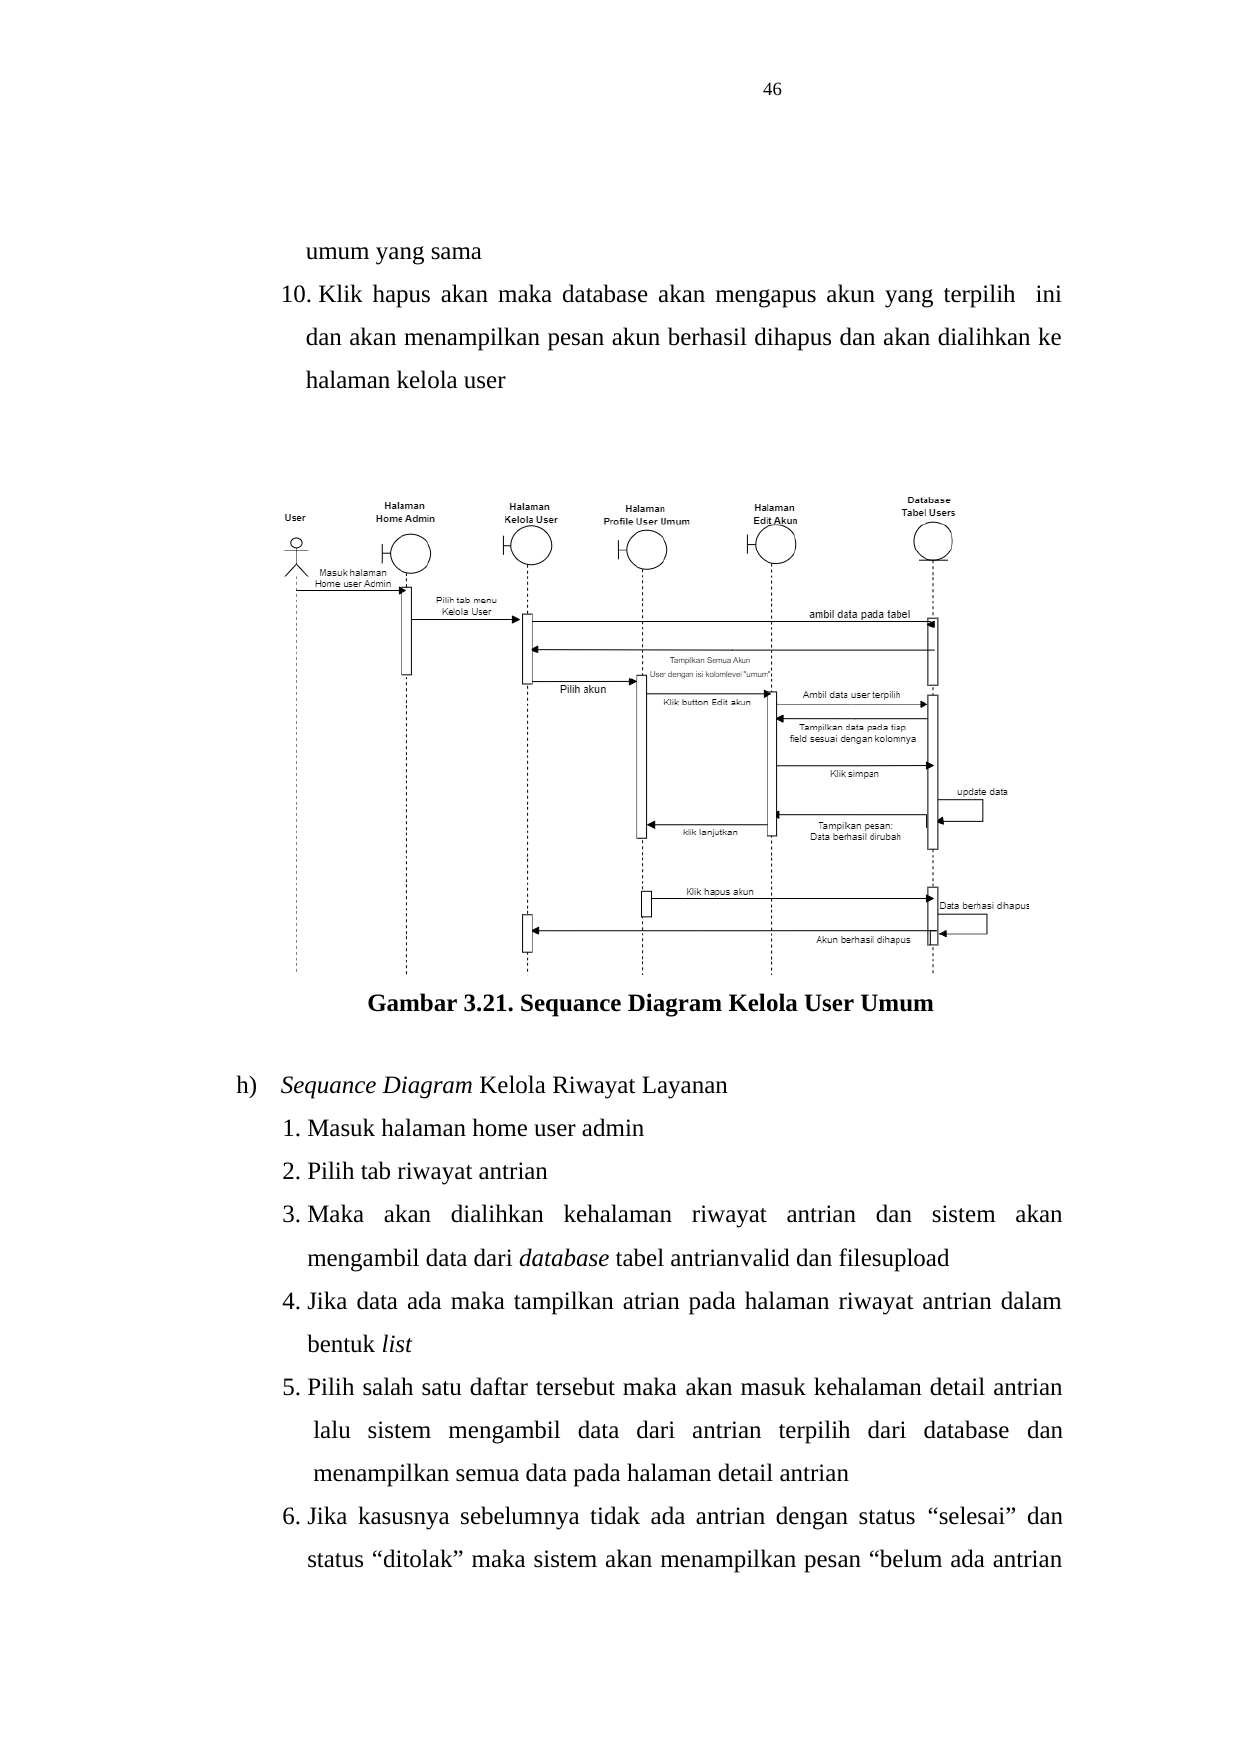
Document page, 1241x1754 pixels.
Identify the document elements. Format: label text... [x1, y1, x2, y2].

picture [270, 448, 1029, 975]
list Sequance Diagram Kelola Riwayat Layanan [236, 1070, 1063, 1099]
list Jika data ada maka tampilkan atrian pada halaman riwayat antrian dalam bentuk list [282, 1286, 1063, 1358]
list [282, 1501, 1063, 1573]
list Pilih salah satu daftar tersebut maka akan masuk kehalaman detail antrian lalu sistem mengambil data dari antrian terpilih dari database dan menampilkan semua data pada halaman detail antrian [282, 1372, 1063, 1487]
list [281, 236, 1063, 265]
list Pilih tab riwayat antrian [282, 1156, 1063, 1185]
list Masuk halaman home user admin [282, 1113, 1063, 1142]
subtitle Gambar 3.21. Sequance Diagram Kelola User Umum [236, 988, 1064, 1016]
list Maka akan dialihkan kehalaman riwayat antrian dan sistem akan mengambil data dari database tabel antrianvalid dan filesupload [282, 1199, 1063, 1271]
list Klik hapus akan maka database akan mengapus akun yang terpilih ini dan akan menampilkan pesan akun berhasil dihapus dan akan dialihkan ke halaman kelola user [281, 279, 1063, 394]
